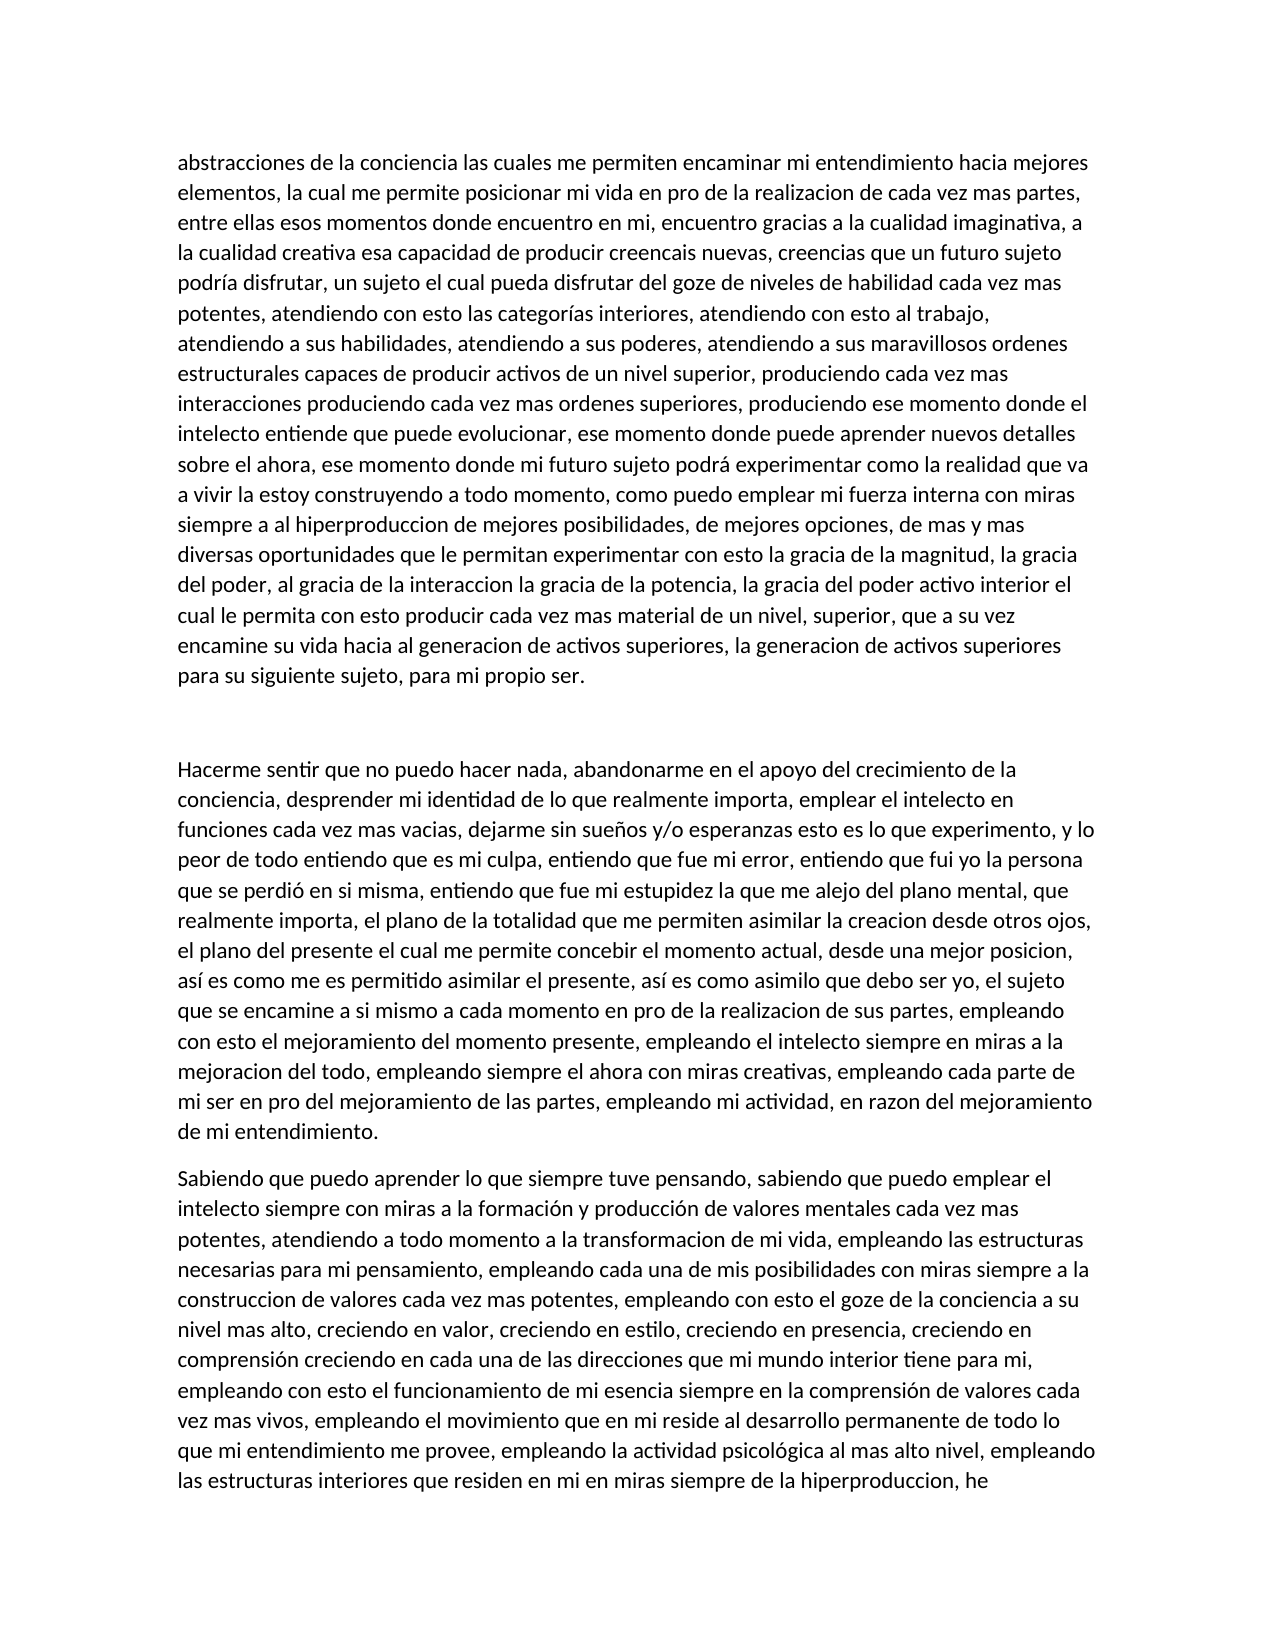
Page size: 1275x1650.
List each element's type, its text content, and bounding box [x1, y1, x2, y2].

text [177, 148, 1098, 689]
text Hacerme sentir que no puedo hacer nada, abandonarme en el apoyo del crecimiento de la conciencia, desprender mi identidad de lo que realmente importa, emplear el intelecto en funciones cada vez mas vacias, dejarme sin sueños y/o esperanzas esto es lo que experimento, y lo peor de todo entiendo que es mi culpa, entiendo que fue mi error, entiendo que fui yo la persona que se perdió en si misma, entiendo que fue mi estupidez la que me alejo del plano mental, que realmente importa, el plano de la totalidad que me permiten asimilar la creacion desde otros ojos, el plano del presente el cual me permite concebir el momento actual, desde una mejor posicion, así es como me es permitido asimilar el presente, así es como asimilo que debo ser yo, el sujeto que se encamine a si mismo a cada momento en pro de la realizacion de sus partes, empleando con esto el mejoramiento del momento presente, empleando el intelecto siempre en miras a la mejoracion del todo, empleando siempre el ahora con miras creativas, empleando cada parte de mi ser en pro del mejoramiento de las partes, empleando mi actividad, en razon del mejoramiento de mi entendimiento. [177, 755, 1098, 1145]
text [177, 1164, 1098, 1494]
